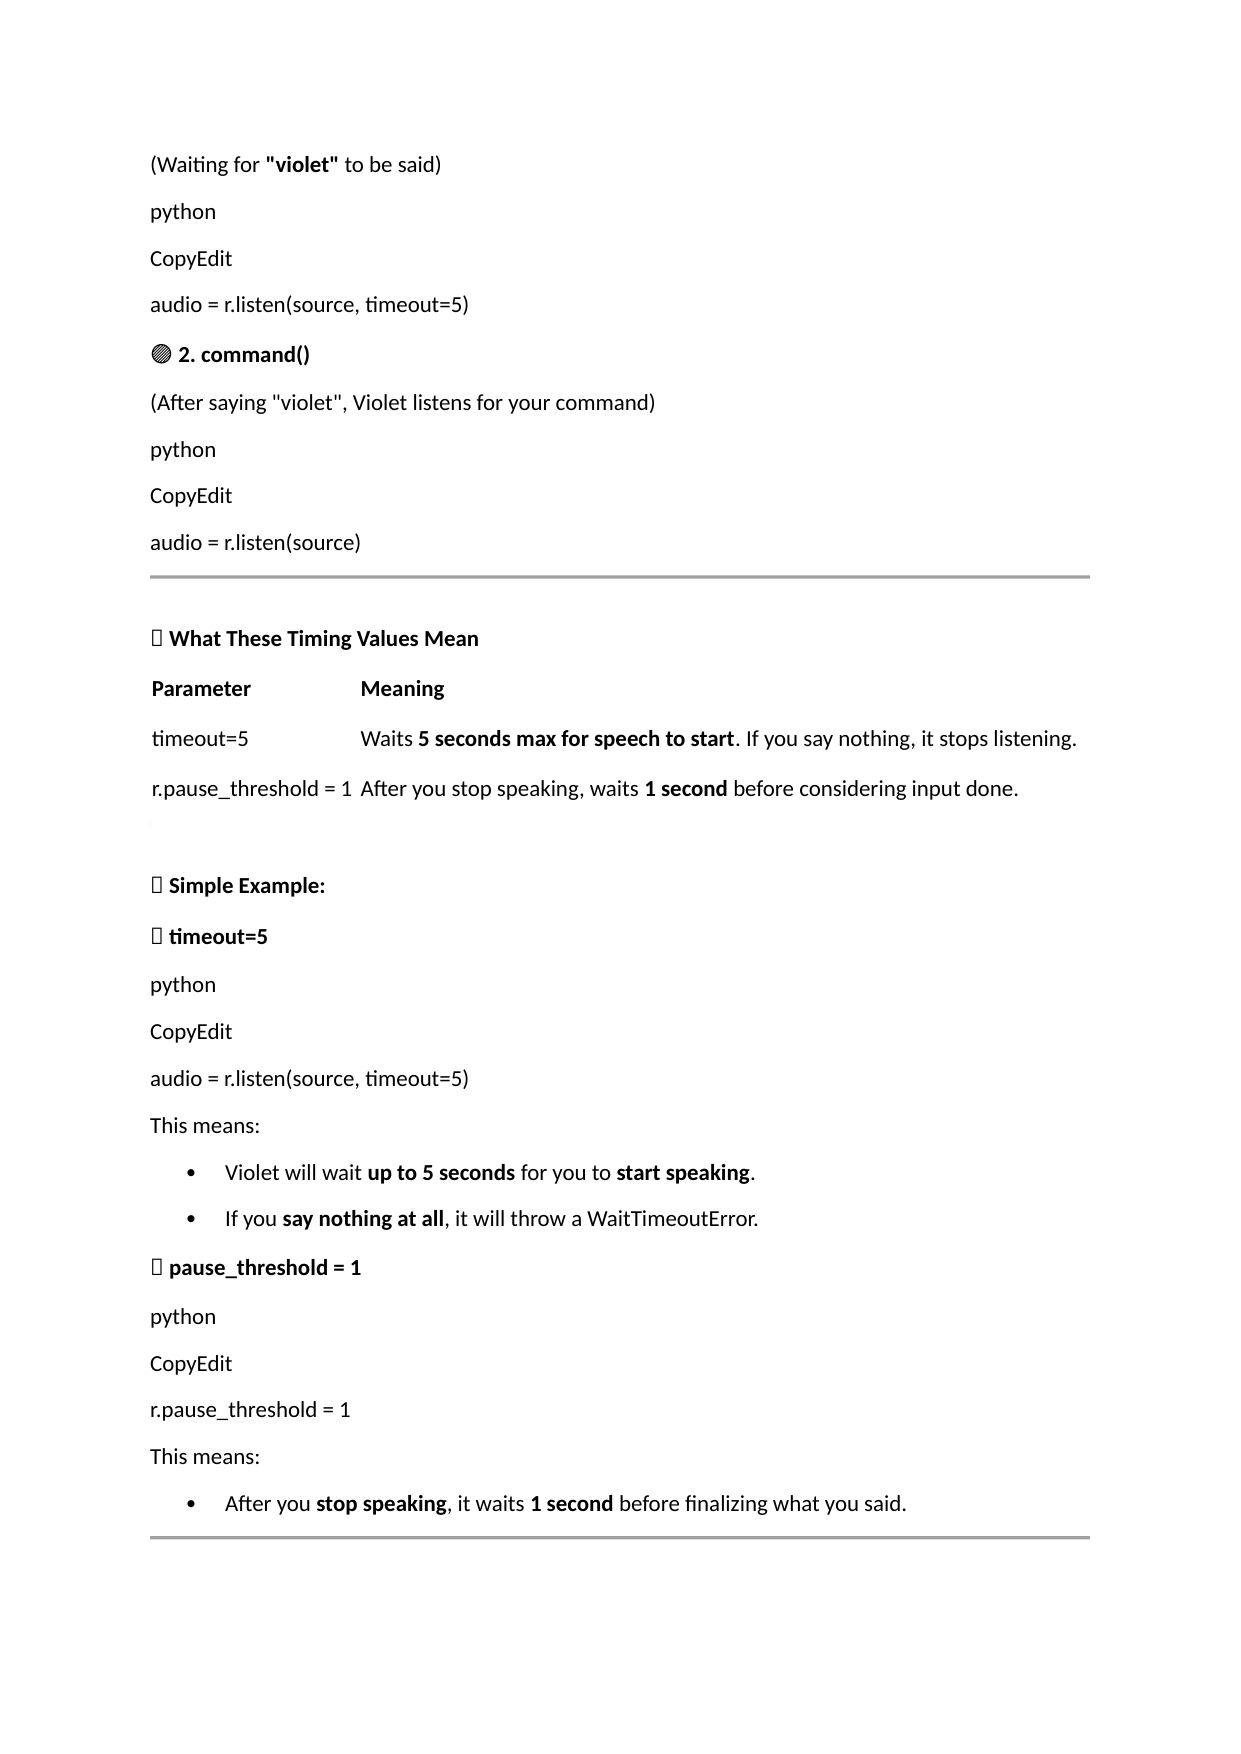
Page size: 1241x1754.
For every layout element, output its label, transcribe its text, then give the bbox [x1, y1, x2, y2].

text audio = r.listen(source, timeout=5) [150, 1064, 1090, 1092]
text r.pause_threshold = 1 [150, 1396, 1090, 1423]
list After you stop speaking, it waits 1 second before finalizing what you said. [187, 1489, 1090, 1517]
text CopyEdit [150, 244, 1090, 272]
text CopyEdit [150, 1349, 1090, 1377]
text python [150, 970, 1090, 998]
list Violet will wait up to 5 seconds for you to start speaking. [187, 1158, 1090, 1186]
table_cell Waits 5 seconds max for speech to start. If you say nothing, it stops listening. [359, 723, 1084, 772]
text 🔸 pause_threshold = 1 [150, 1251, 1090, 1283]
text CopyEdit [150, 482, 1090, 510]
table_cell r.pause_threshold = 1 [150, 773, 359, 822]
text 🟣 2. command() [150, 337, 1090, 369]
table_header Parameter [150, 673, 359, 723]
text ✅ What These Timing Values Mean [150, 622, 1090, 653]
table_cell timeout=5 [150, 723, 359, 772]
text python [150, 197, 1090, 225]
table_cell After you stop speaking, waits 1 second before considering input done. [359, 773, 1084, 822]
text audio = r.listen(source) [150, 528, 1090, 557]
table_header Meaning [359, 673, 1084, 723]
text 🧠 Simple Example: [150, 869, 1090, 901]
text (Waiting for "violet" to be said) [150, 150, 1090, 178]
text python [150, 435, 1090, 463]
list If you say nothing at all, it will throw a WaitTimeoutError. [187, 1204, 1090, 1232]
text This means: [150, 1111, 1090, 1139]
text audio = r.listen(source, timeout=5) [150, 291, 1090, 319]
text (After saying "violet", Violet listens for your command) [150, 388, 1090, 416]
text This means: [150, 1442, 1090, 1470]
text python [150, 1302, 1090, 1330]
text CopyEdit [150, 1017, 1090, 1045]
text 🔸 timeout=5 [150, 920, 1090, 951]
